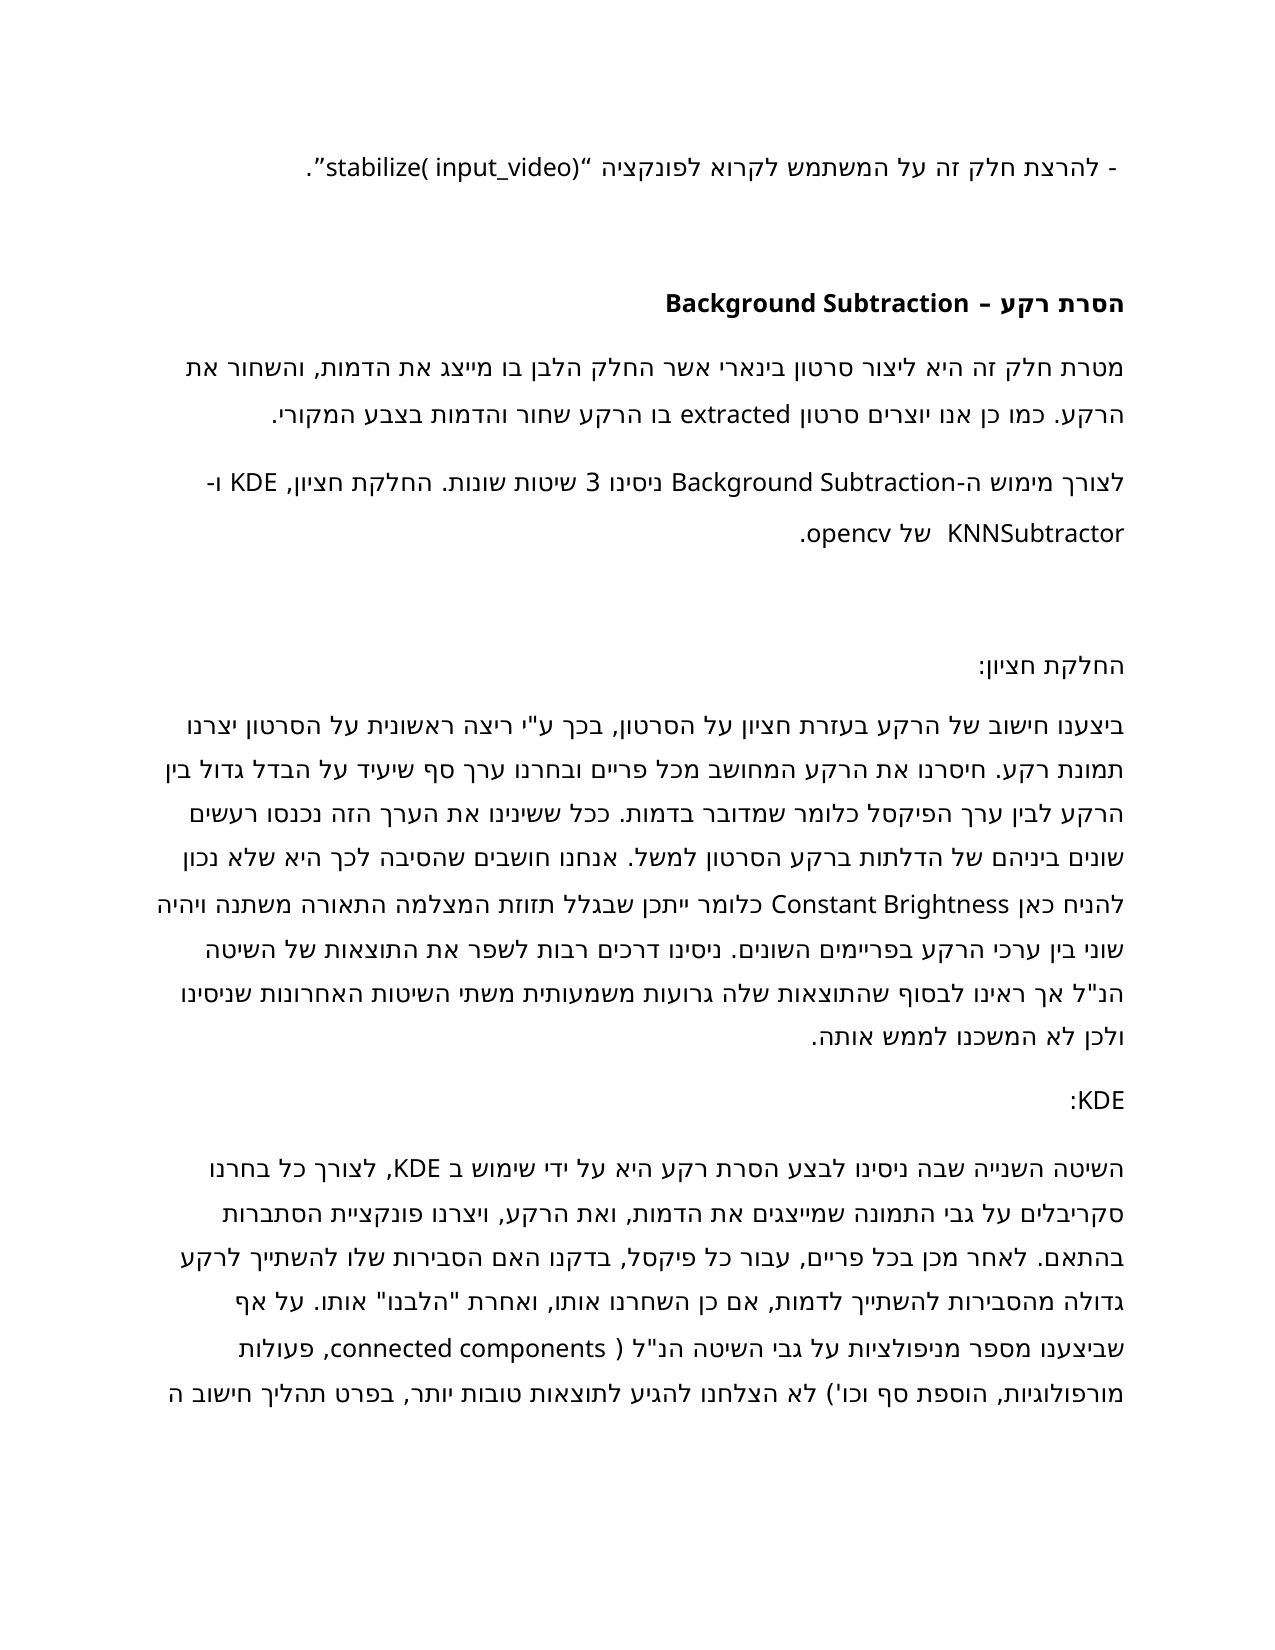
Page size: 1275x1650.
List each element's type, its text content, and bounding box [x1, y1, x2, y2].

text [150, 1151, 1125, 1408]
text KDE: [150, 1083, 1125, 1117]
text החלקת חציון: [150, 651, 1125, 680]
text הסרת רקע – Background Subtraction [150, 285, 1125, 319]
text מטרת חלק זה היא ליצור סרטון בינארי אשר החלק הלבן בו מייצג את הדמות, והשחור את הרקע. כמו כן אנו יוצרים סרטון extracted בו הרקע שחור והדמות בצבע המקורי. [150, 353, 1125, 431]
text ביצענו חישוב של הרקע בעזרת חציון על הסרטון, בכך ע"י ריצה ראשונית על הסרטון יצרנו תמונת רקע. חיסרנו את הרקע המחושב מכל פריים ובחרנו ערך סף שיעיד על הבדל גדול בין הרקע לבין ערך הפיקסל כלומר שמדובר בדמות. ככל ששינינו את הערך הזה נכנסו רעשים שונים ביניהם של הדלתות ברקע הסרטון למשל. אנחנו חושבים שהסיבה לכך היא שלא נכון להניח כאן Constant Brightness כלומר ייתכן שבגלל תזוזת המצלמה התאורה משתנה ויהיה שוני בין ערכי הרקע בפריימים השונים. ניסינו דרכים רבות לשפר את התוצאות של השיטה הנ"ל אך ראינו לבסוף שהתוצאות שלה גרועות משמעותית משתי השיטות האחרונות שניסינו ולכן לא המשכנו לממש אותה. [150, 711, 1125, 1052]
text לצורך מימוש ה-Background Subtraction ניסינו 3 שיטות שונות. החלקת חציון, KDE ו- KNNSubtractor של opencv. [150, 464, 1125, 550]
text - להרצת חלק זה על המשתמש לקרוא לפונקציה “stabilize( input_video)”. [150, 150, 1125, 184]
